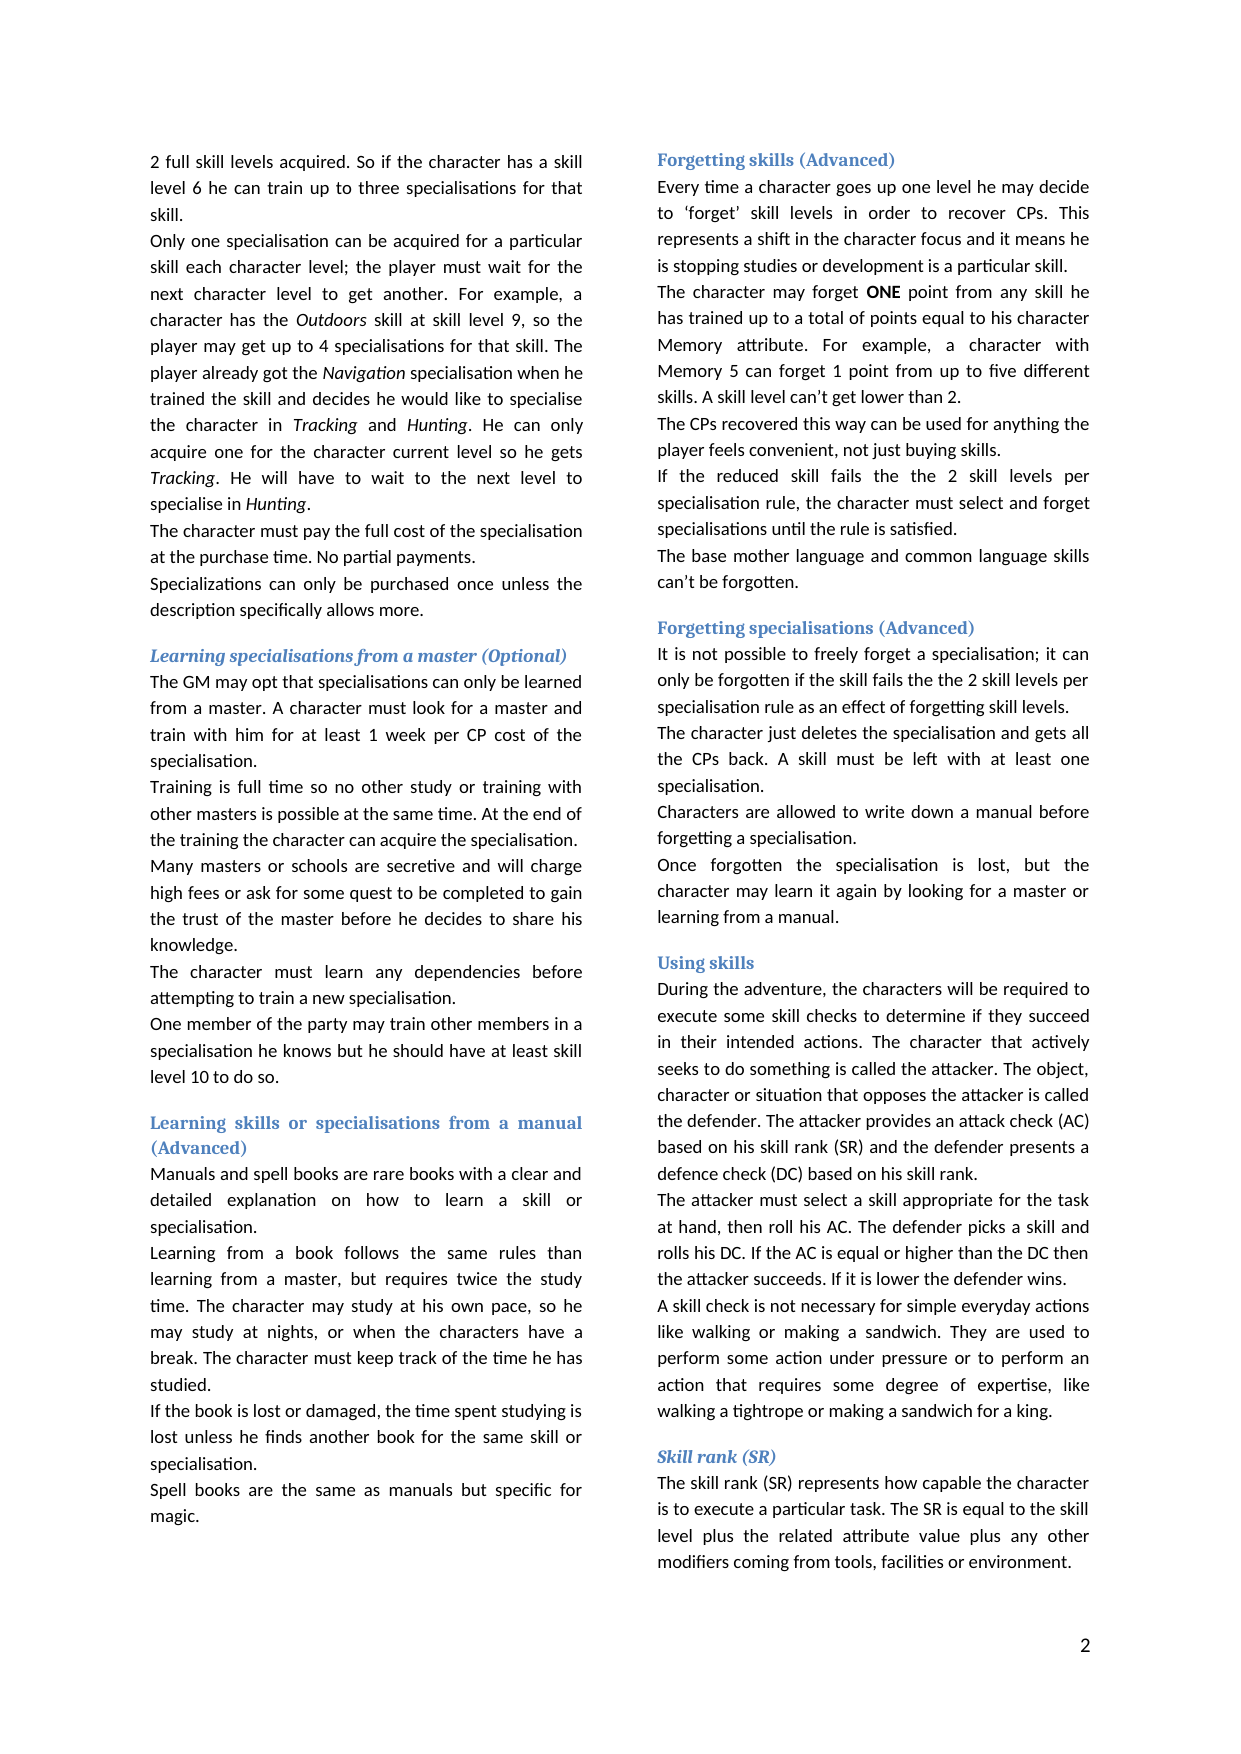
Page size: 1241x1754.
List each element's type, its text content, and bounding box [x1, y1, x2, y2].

text The character may forget ONE point from any skill he has trained up to a total of points equal to his character Memory attribute. For example, a character with Memory 5 can forget 1 point from up to five different skills. A skill level can’t get lower than 2. [657, 280, 1090, 408]
text During the adventure, the characters will be required to execute some skill checks to determine if they succeed in their intended actions. The character that actively seeks to do something is called the attacker. The object, character or situation that opposes the attacker is called the defender. The attacker provides an attack check (AC) based on his skill rank (SR) and the defender presents a defence check (DC) based on his skill rank. [657, 978, 1090, 1185]
subtitle Forgetting specialisations (Advanced) [657, 617, 1090, 639]
text Once forgotten the specialisation is lost, but the character may learn it again by looking for a master or learning from a manual. [657, 853, 1090, 928]
subtitle Learning specialisations from a master (Optional) [150, 645, 583, 667]
text One member of the party may train other members in a specialisation he knows but he should have at least skill level 10 to do so. [150, 1013, 583, 1088]
subtitle Skill rank (SR) [657, 1446, 1090, 1468]
text The base mother language and common language skills can’t be forgotten. [657, 544, 1090, 593]
text Specializations can only be purchased once unless the description specifically allows more. [150, 572, 583, 621]
text Only one specialisation can be acquired for a particular skill each character level; the player must wait for the next character level to get another. For example, a character has the Outdoors skill at skill level 9, so the player may get up to 4 specialisations for that skill. The player already got the Navigation specialisation when he trained the skill and decides he would like to specialise the character in Tracking and Hunting. He can only acquire one for the character current level so he gets Tracking. He will have to wait to the next level to specialise in Hunting. [150, 229, 583, 516]
text Spell books are the same as manuals but specific for magic. [150, 1478, 583, 1528]
text The GM may opt that specialisations can only be learned from a master. A character must look for a master and train with him for at least 1 week per CP cost of the specialisation. [150, 670, 583, 772]
text Characters are allowed to write down a manual before forgetting a specialisation. [657, 800, 1090, 849]
text Manuals and spell books are rare books with a clear and detailed explanation on how to learn a skill or specialisation. [150, 1162, 583, 1238]
text If the book is lost or damaged, the time spent studying is lost unless he finds another book for the same skill or specialisation. [150, 1399, 583, 1475]
text It is not possible to freely forget a specialisation; it can only be forgotten if the skill fails the the 2 skill levels per specialisation rule as an effect of forgetting skill levels. [657, 642, 1090, 718]
text The attacker must select a skill appropriate for the task at hand, then roll his AC. The defender picks a skill and rolls his DC. If the AC is equal or higher than the DC then the attacker succeeds. If it is lower the defender wins. [657, 1188, 1090, 1290]
text Learning from a book follows the same rules than learning from a master, but requires twice the study time. The character may study at his own pace, so he may study at nights, or when the characters have a break. The character must keep track of the time he has studied. [150, 1241, 583, 1396]
text Every time a character goes up one level he may decide to ‘forget’ skill levels in order to recover CPs. This represents a shift in the character focus and it means he is stopping studies or development is a particular skill. [657, 175, 1090, 277]
text The CPs recovered this way can be used for anything the player feels convenient, not just buying skills. [657, 412, 1090, 461]
text The character must learn any dependencies before attempting to train a new specialisation. [150, 960, 583, 1009]
text The character must pay the full cost of the specialisation at the purchase time. No partial payments. [150, 519, 583, 568]
text Training is full time so no other study or training with other masters is possible at the same time. At the end of the training the character can acquire the specialisation. [150, 775, 583, 851]
subtitle Forgetting skills (Advanced) [657, 150, 1090, 172]
subtitle Using skills [657, 953, 1090, 974]
subtitle Learning skills or specialisations from a manual (Advanced) [150, 1112, 583, 1159]
text If the reduced skill fails the the 2 skill levels per specialisation rule, the character must select and forget specialisations until the rule is satisfied. [657, 465, 1090, 540]
text Many masters or schools are secretive and will charge high fees or ask for some quest to be completed to gain the trust of the master before he decides to share his knowledge. [150, 854, 583, 956]
text The character just deletes the specialisation and gets all the CPs back. A skill must be left with at least one specialisation. [657, 721, 1090, 797]
text A skill check is not necessary for simple everyday actions like walking or making a sandwich. They are used to perform some action under pressure or to perform an action that requires some degree of expertise, like walking a tightrope or making a sandwich for a king. [657, 1294, 1090, 1422]
